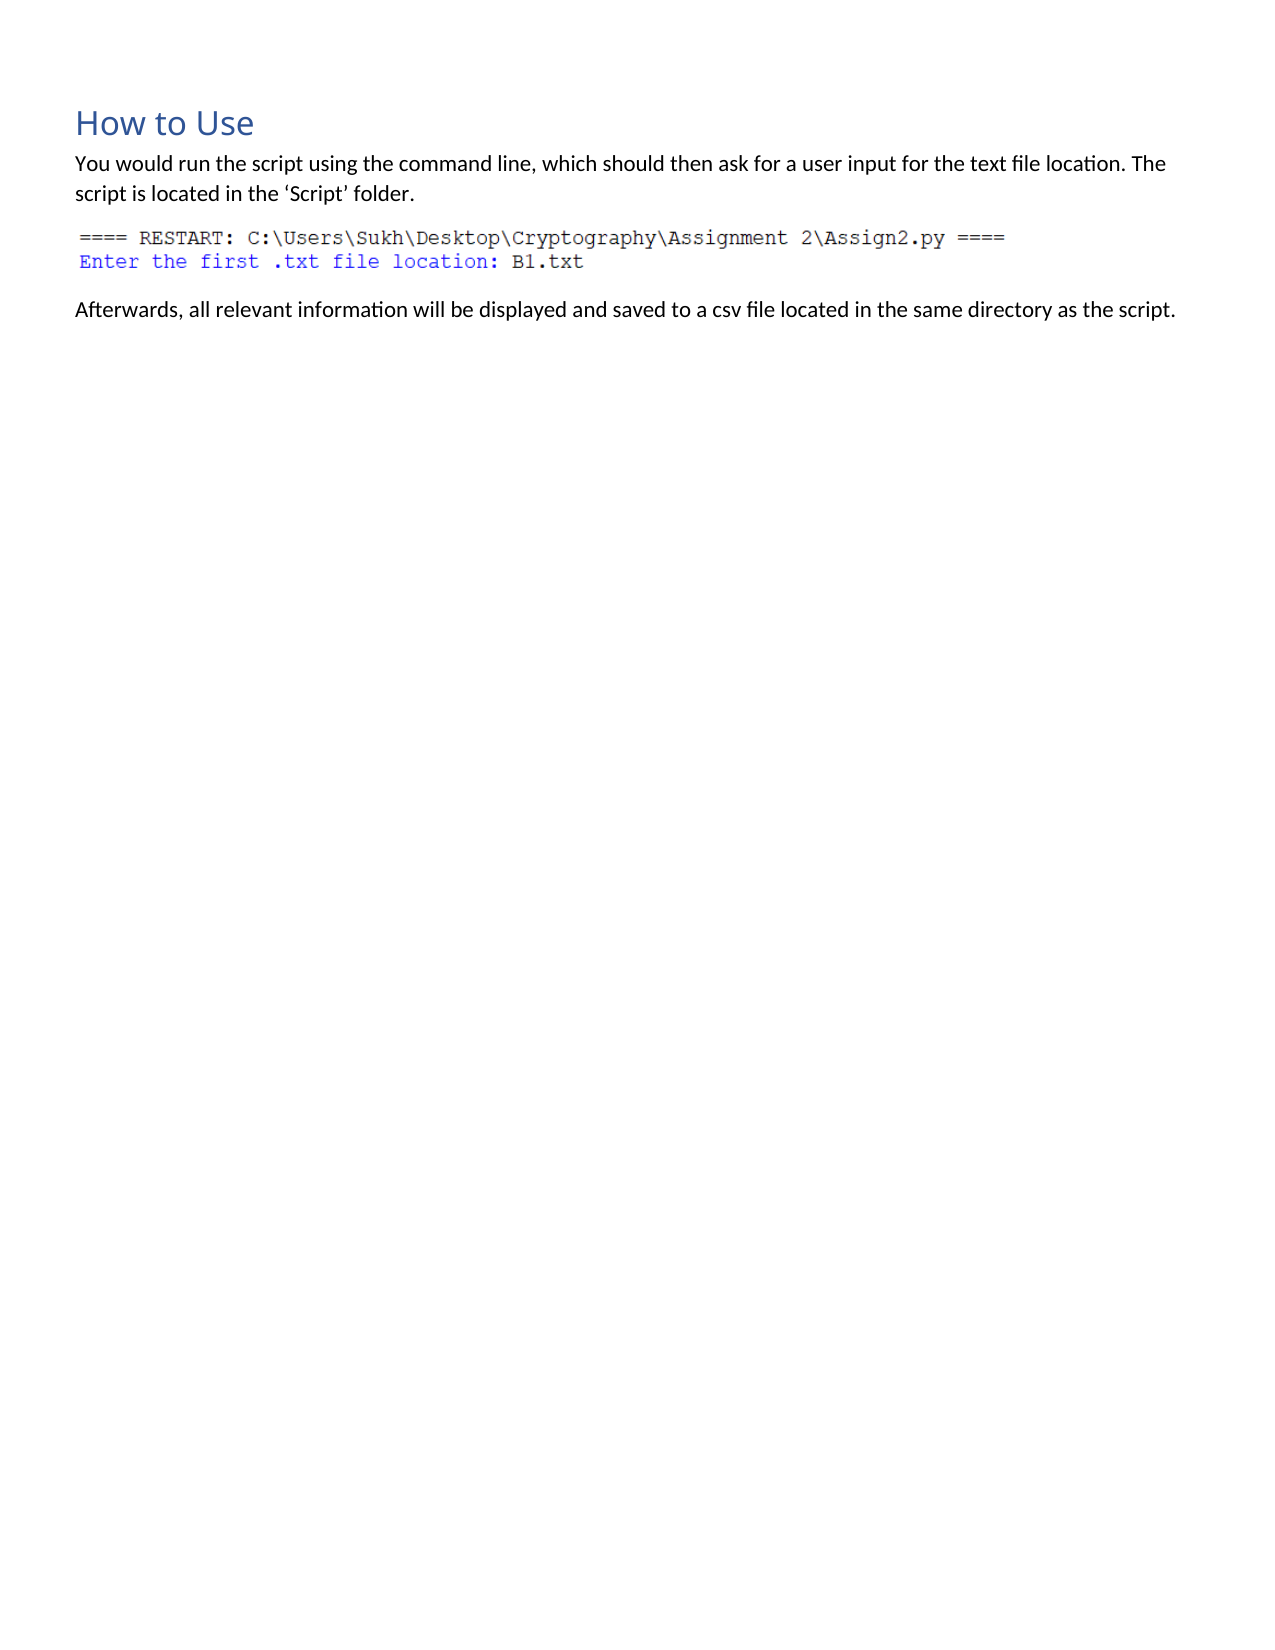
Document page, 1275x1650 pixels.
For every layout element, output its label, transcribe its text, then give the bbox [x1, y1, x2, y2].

subtitle How to Use [75, 100, 1200, 145]
picture [75, 226, 1050, 277]
text Afterwards, all relevant information will be displayed and saved to a csv file located in the same directory as the script. [75, 295, 1200, 323]
text You would run the script using the command line, which should then ask for a user input for the text file location. The script is located in the ‘Script’ folder. [75, 149, 1200, 207]
